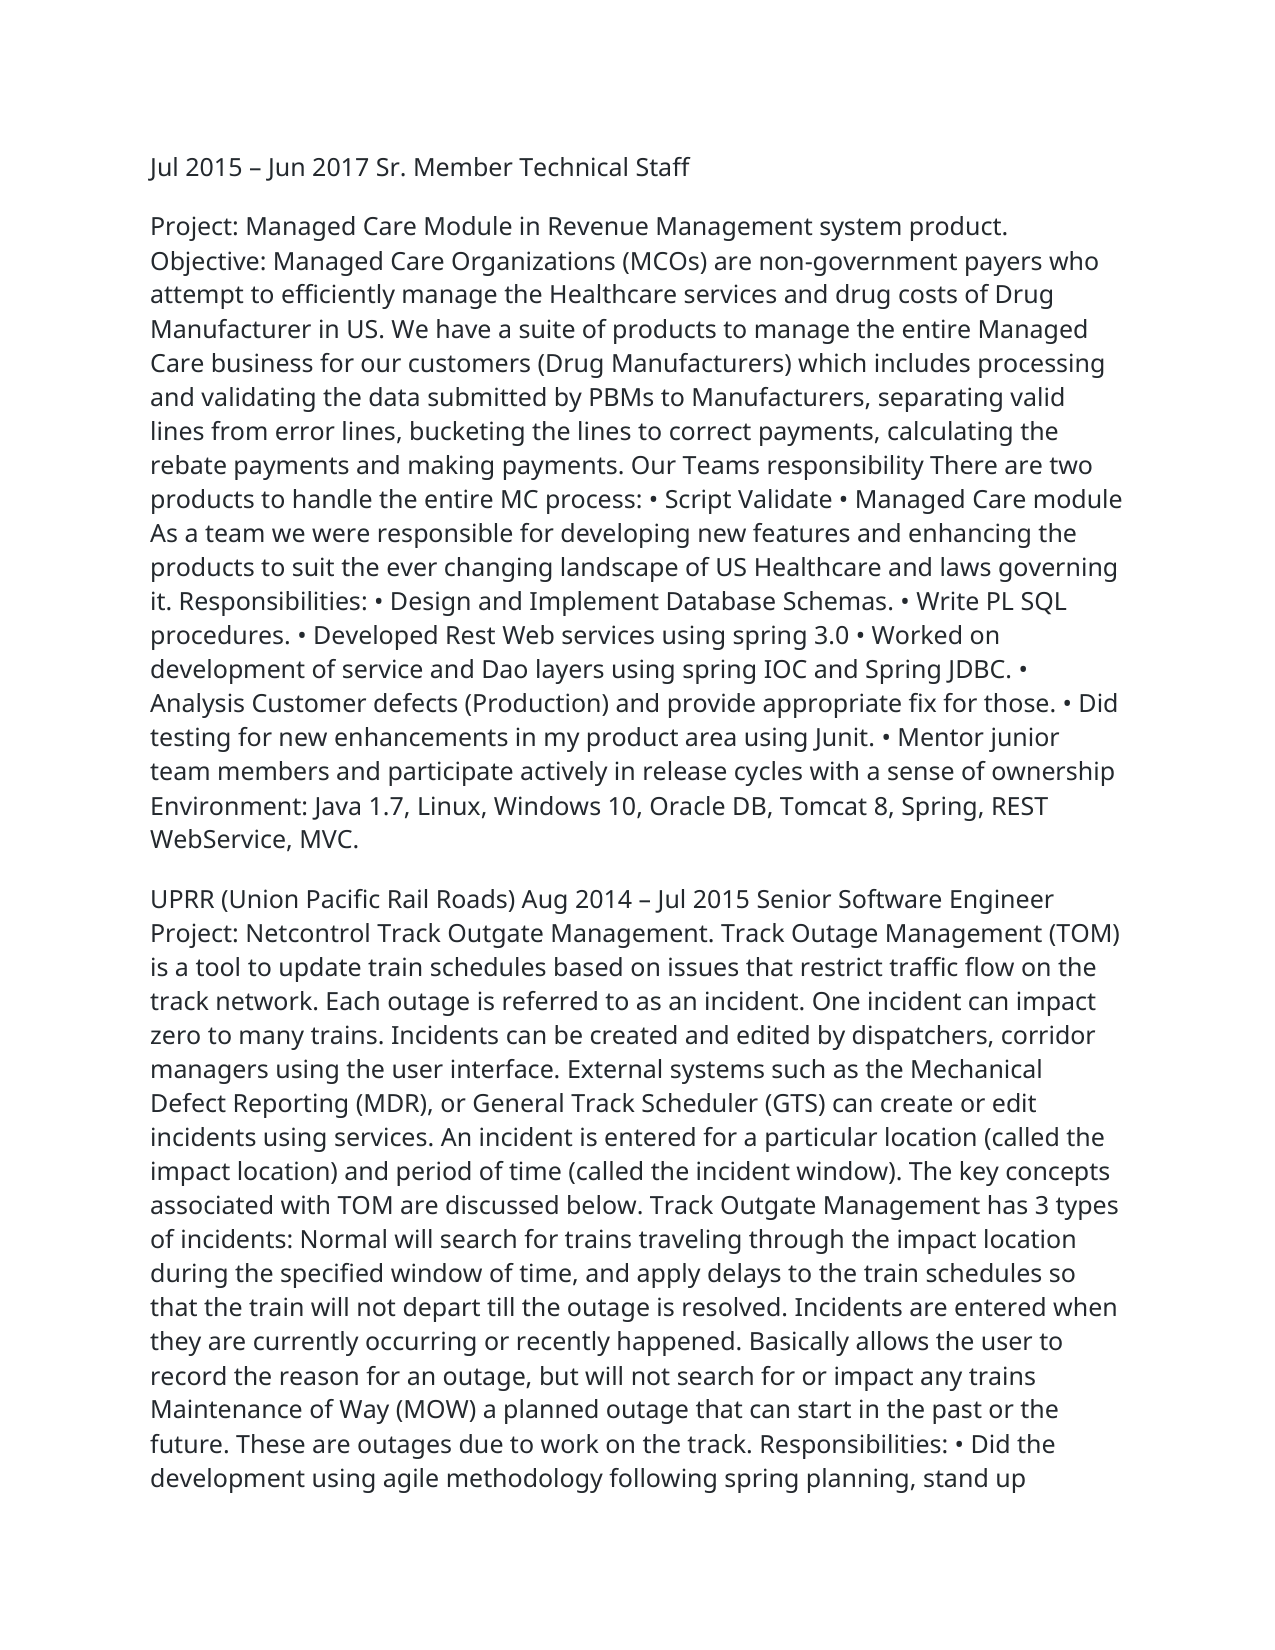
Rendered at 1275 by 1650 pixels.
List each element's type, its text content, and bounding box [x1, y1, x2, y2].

text Project: Managed Care Module in Revenue Management system product. Objective: Managed Care Organizations (MCOs) are non-government payers who attempt to efficiently manage the Healthcare services and drug costs of Drug Manufacturer in US. We have a suite of products to manage the entire Managed Care business for our customers (Drug Manufacturers) which includes processing and validating the data submitted by PBMs to Manufacturers, separating valid lines from error lines, bucketing the lines to correct payments, calculating the rebate payments and making payments. Our Teams responsibility There are two products to handle the entire MC process: • Script Validate • Managed Care module As a team we were responsible for developing new features and enhancing the products to suit the ever changing landscape of US Healthcare and laws governing it. Responsibilities: • Design and Implement Database Schemas. • Write PL SQL procedures. • Developed Rest Web services using spring 3.0 • Worked on development of service and Dao layers using spring IOC and Spring JDBC. • Analysis Customer defects (Production) and provide appropriate fix for those. • Did testing for new enhancements in my product area using Junit. • Mentor junior team members and participate actively in release cycles with a sense of ownership Environment: Java 1.7, Linux, Windows 10, Oracle DB, Tomcat 8, Spring, REST WebService, MVC. [150, 209, 1125, 856]
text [150, 881, 1125, 1494]
text Jul 2015 – Jun 2017 Sr. Member Technical Staff [150, 150, 1125, 184]
